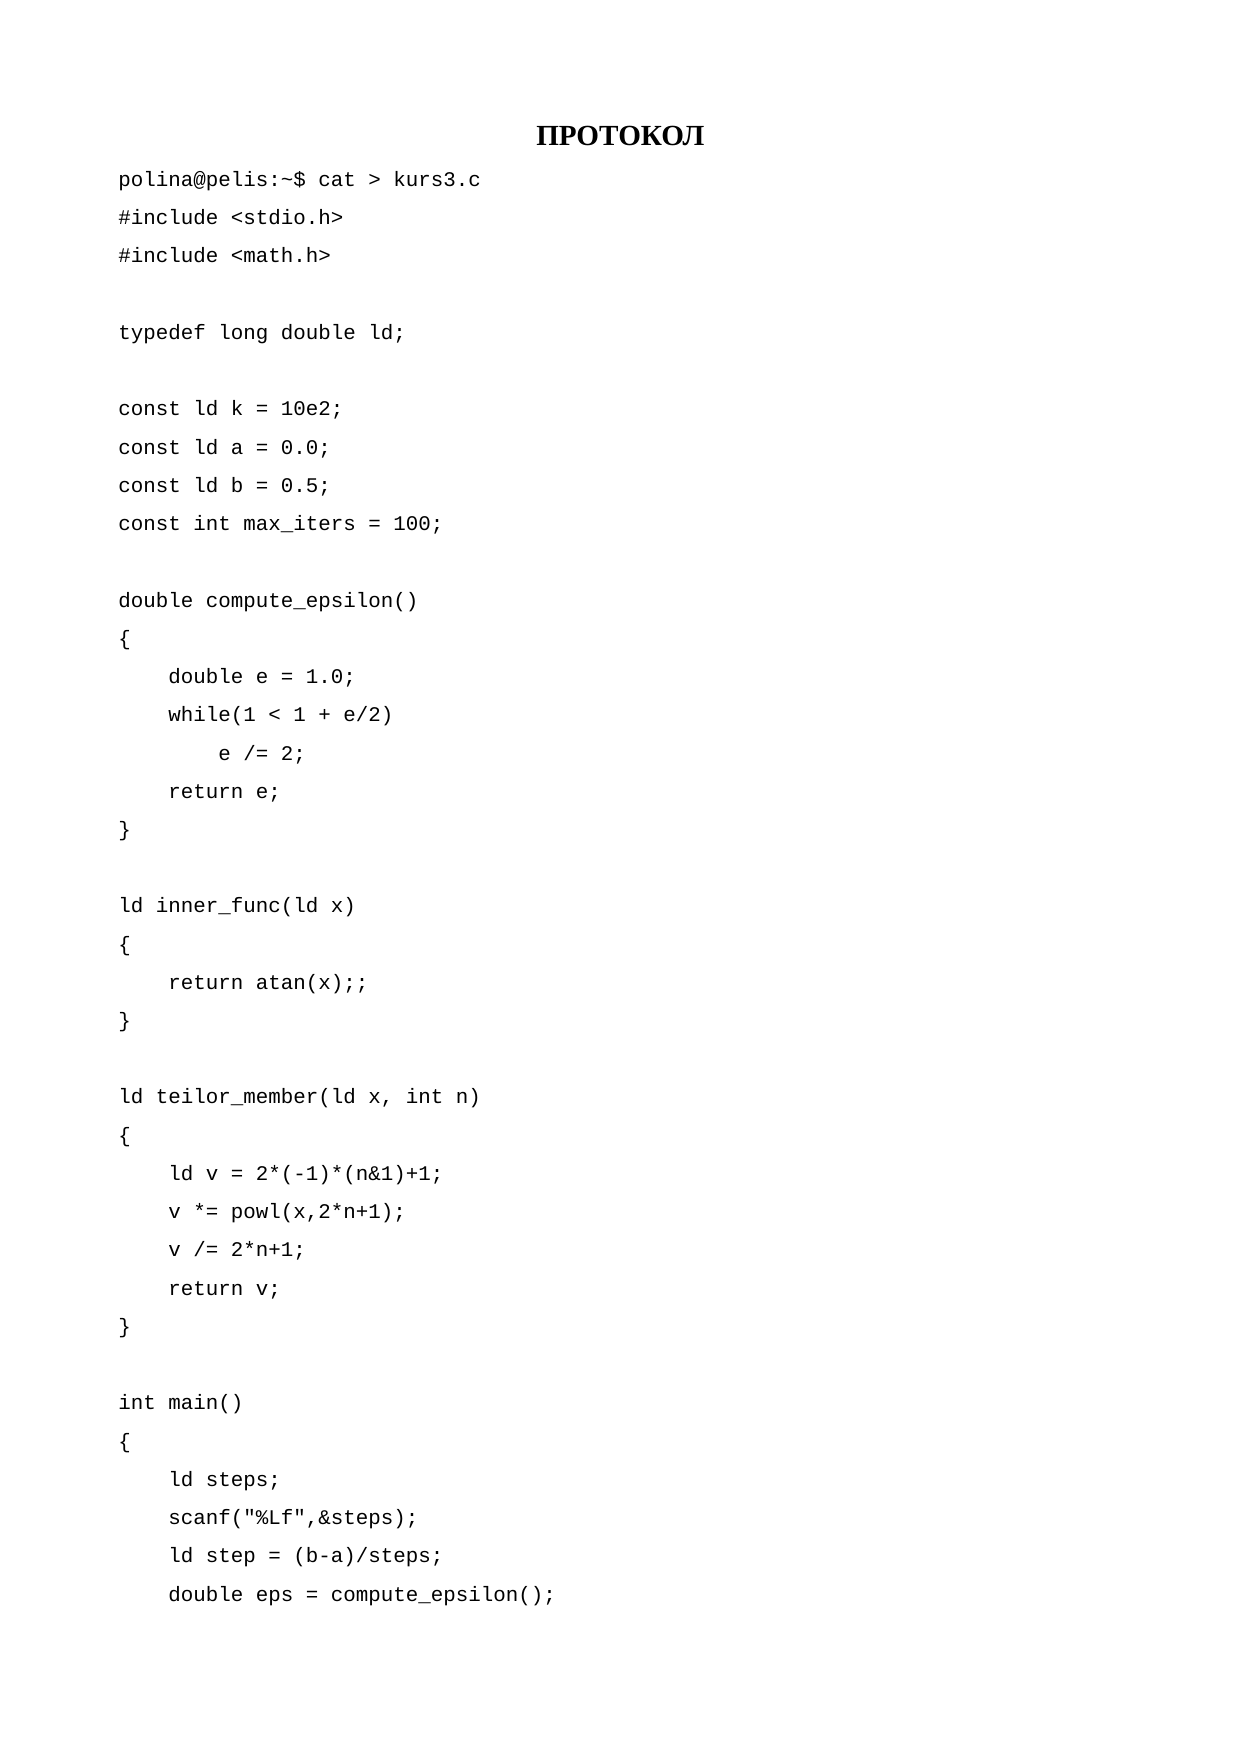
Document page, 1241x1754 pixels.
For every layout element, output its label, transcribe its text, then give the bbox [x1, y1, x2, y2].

text ld steps; [118, 1469, 1122, 1492]
text const ld b = 0.5; [118, 475, 1122, 498]
text double e = 1.0; [118, 666, 1122, 690]
text return v; [118, 1278, 1122, 1301]
text while(1 < 1 + e/2) [118, 704, 1122, 728]
text { [118, 1125, 1122, 1148]
text ld step = (b-a)/steps; [118, 1545, 1122, 1569]
text { [118, 934, 1122, 957]
text { [118, 1431, 1122, 1454]
text #include <math.h> [118, 246, 1122, 269]
text const int max_iters = 100; [118, 513, 1122, 537]
text { [118, 628, 1122, 651]
text ld inner_func(ld x) [118, 895, 1122, 919]
text v *= powl(x,2*n+1); [118, 1201, 1122, 1225]
text #include <stdio.h> [118, 207, 1122, 231]
text const ld a = 0.0; [118, 437, 1122, 460]
text return e; [118, 781, 1122, 804]
text int main() [118, 1392, 1122, 1416]
text e /= 2; [118, 742, 1122, 766]
text } [118, 1010, 1122, 1034]
text double eps = compute_epsilon(); [118, 1583, 1122, 1607]
text double compute_epsilon() [118, 589, 1122, 613]
text const ld k = 10e2; [118, 398, 1122, 422]
subtitle Протокол [118, 118, 1122, 152]
text v /= 2*n+1; [118, 1239, 1122, 1263]
text polina@pelis:~$ cat > kurs3.c [118, 169, 1122, 193]
text typedef long double ld; [118, 322, 1122, 346]
text } [118, 819, 1122, 843]
text ld teilor_member(ld x, int n) [118, 1087, 1122, 1110]
text ld v = 2*(-1)*(n&1)+1; [118, 1163, 1122, 1187]
text scanf("%Lf",&steps); [118, 1507, 1122, 1531]
text } [118, 1316, 1122, 1339]
text return atan(x);; [118, 972, 1122, 996]
